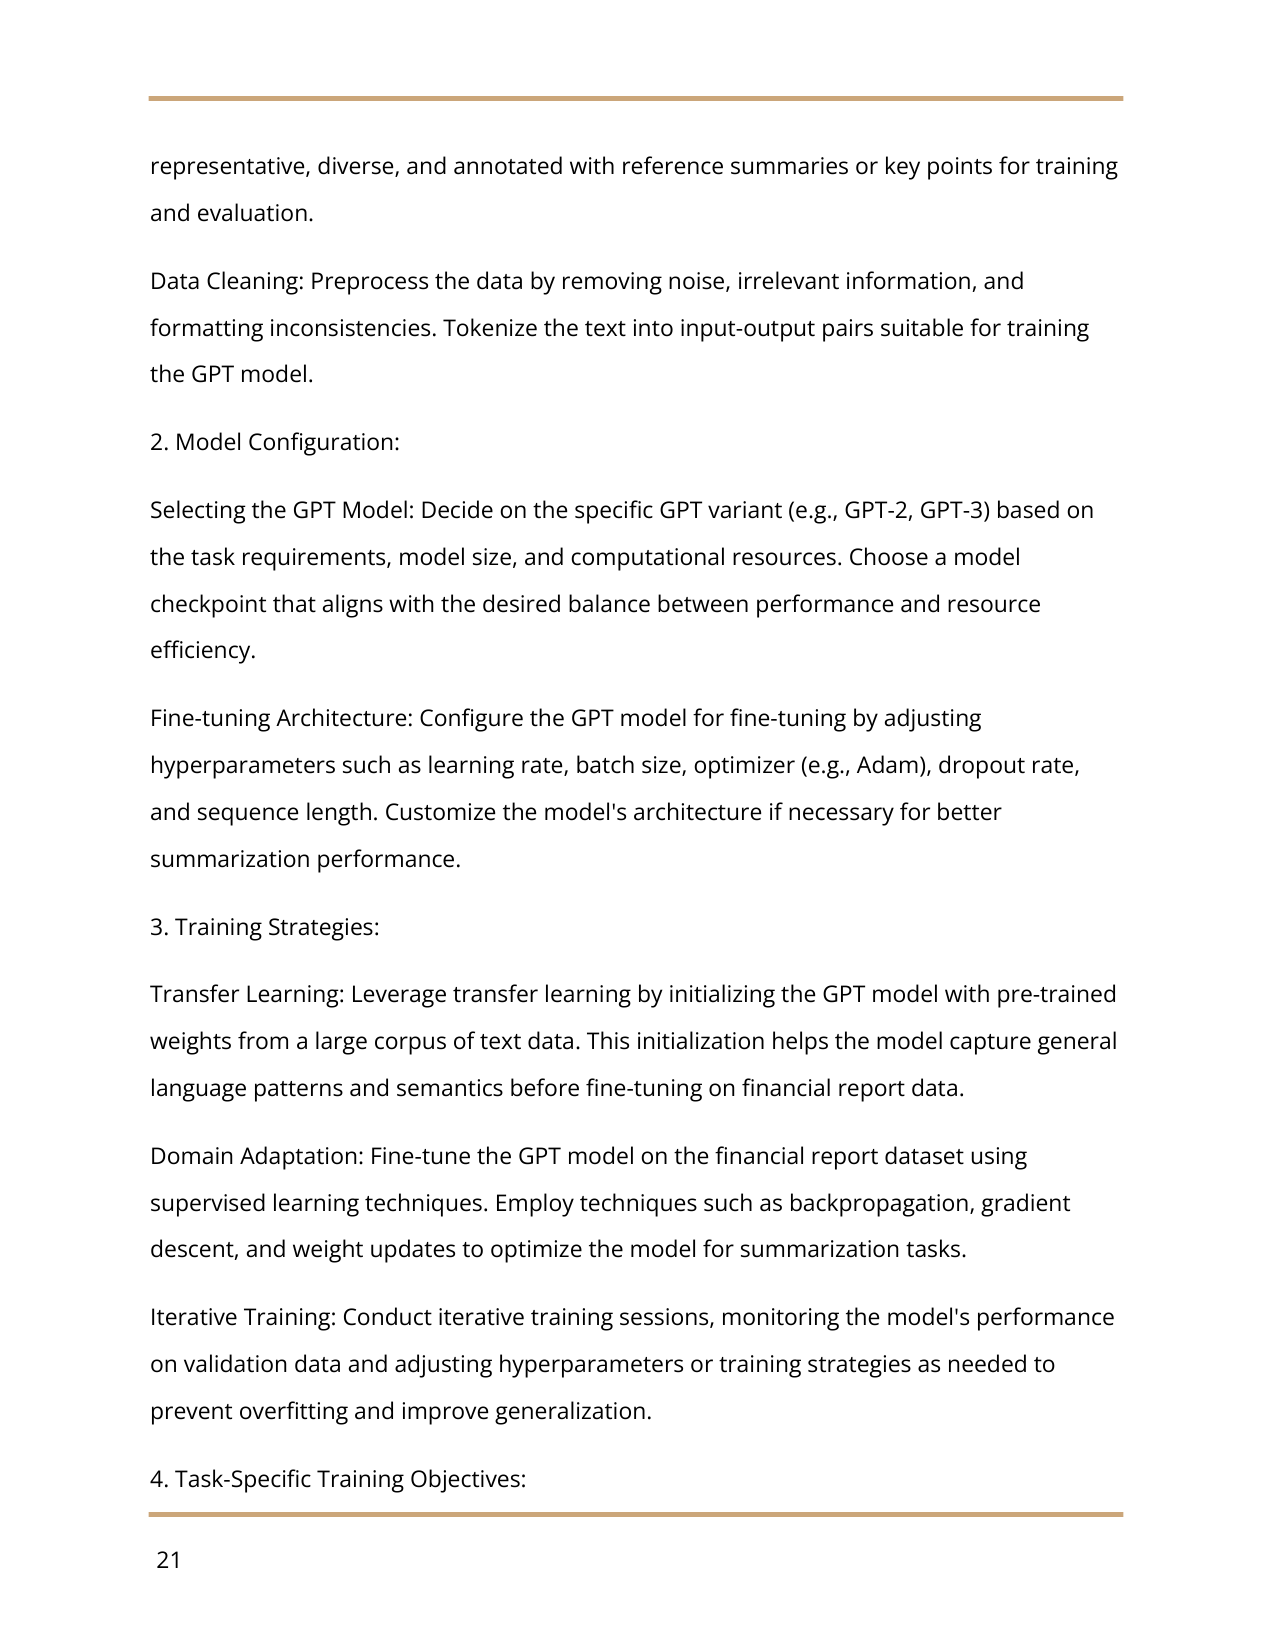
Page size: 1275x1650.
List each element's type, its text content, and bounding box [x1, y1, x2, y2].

text Data Cleaning: Preprocess the data by removing noise, irrelevant information, and formatting inconsistencies. Tokenize the text into input-output pairs suitable for training the GPT model. [150, 264, 1125, 389]
text Transfer Learning: Leverage transfer learning by initializing the GPT model with pre-trained weights from a large corpus of text data. This initialization helps the model capture general language patterns and semantics before fine-tuning on financial report data. [150, 978, 1125, 1103]
text Iterative Training: Conduct iterative training sessions, monitoring the model's performance on validation data and adjusting hyperparameters or training strategies as needed to prevent overfitting and improve generalization. [150, 1301, 1125, 1426]
picture [148, 1512, 1124, 1517]
picture [148, 96, 1124, 101]
text Selecting the GPT Model: Decide on the specific GPT variant (e.g., GPT-2, GPT-3) based on the task requirements, model size, and computational resources. Choose a model checkpoint that aligns with the desired balance between performance and resource efficiency. [150, 494, 1125, 666]
text Domain Adaptation: Fine-tune the GPT model on the financial report dataset using supervised learning techniques. Employ techniques such as backpropagation, gradient descent, and weight updates to optimize the model for summarization tasks. [150, 1139, 1125, 1264]
text 3. Training Strategies: [150, 910, 1125, 942]
text Fine-tuning Architecture: Configure the GPT model for fine-tuning by adjusting hyperparameters such as learning rate, batch size, optimizer (e.g., Adam), dropout rate, and sequence length. Customize the model's architecture if necessary for better summarization performance. [150, 702, 1125, 874]
text 4. Task-Specific Training Objectives: [150, 1462, 1125, 1494]
text 2. Model Configuration: [150, 426, 1125, 457]
